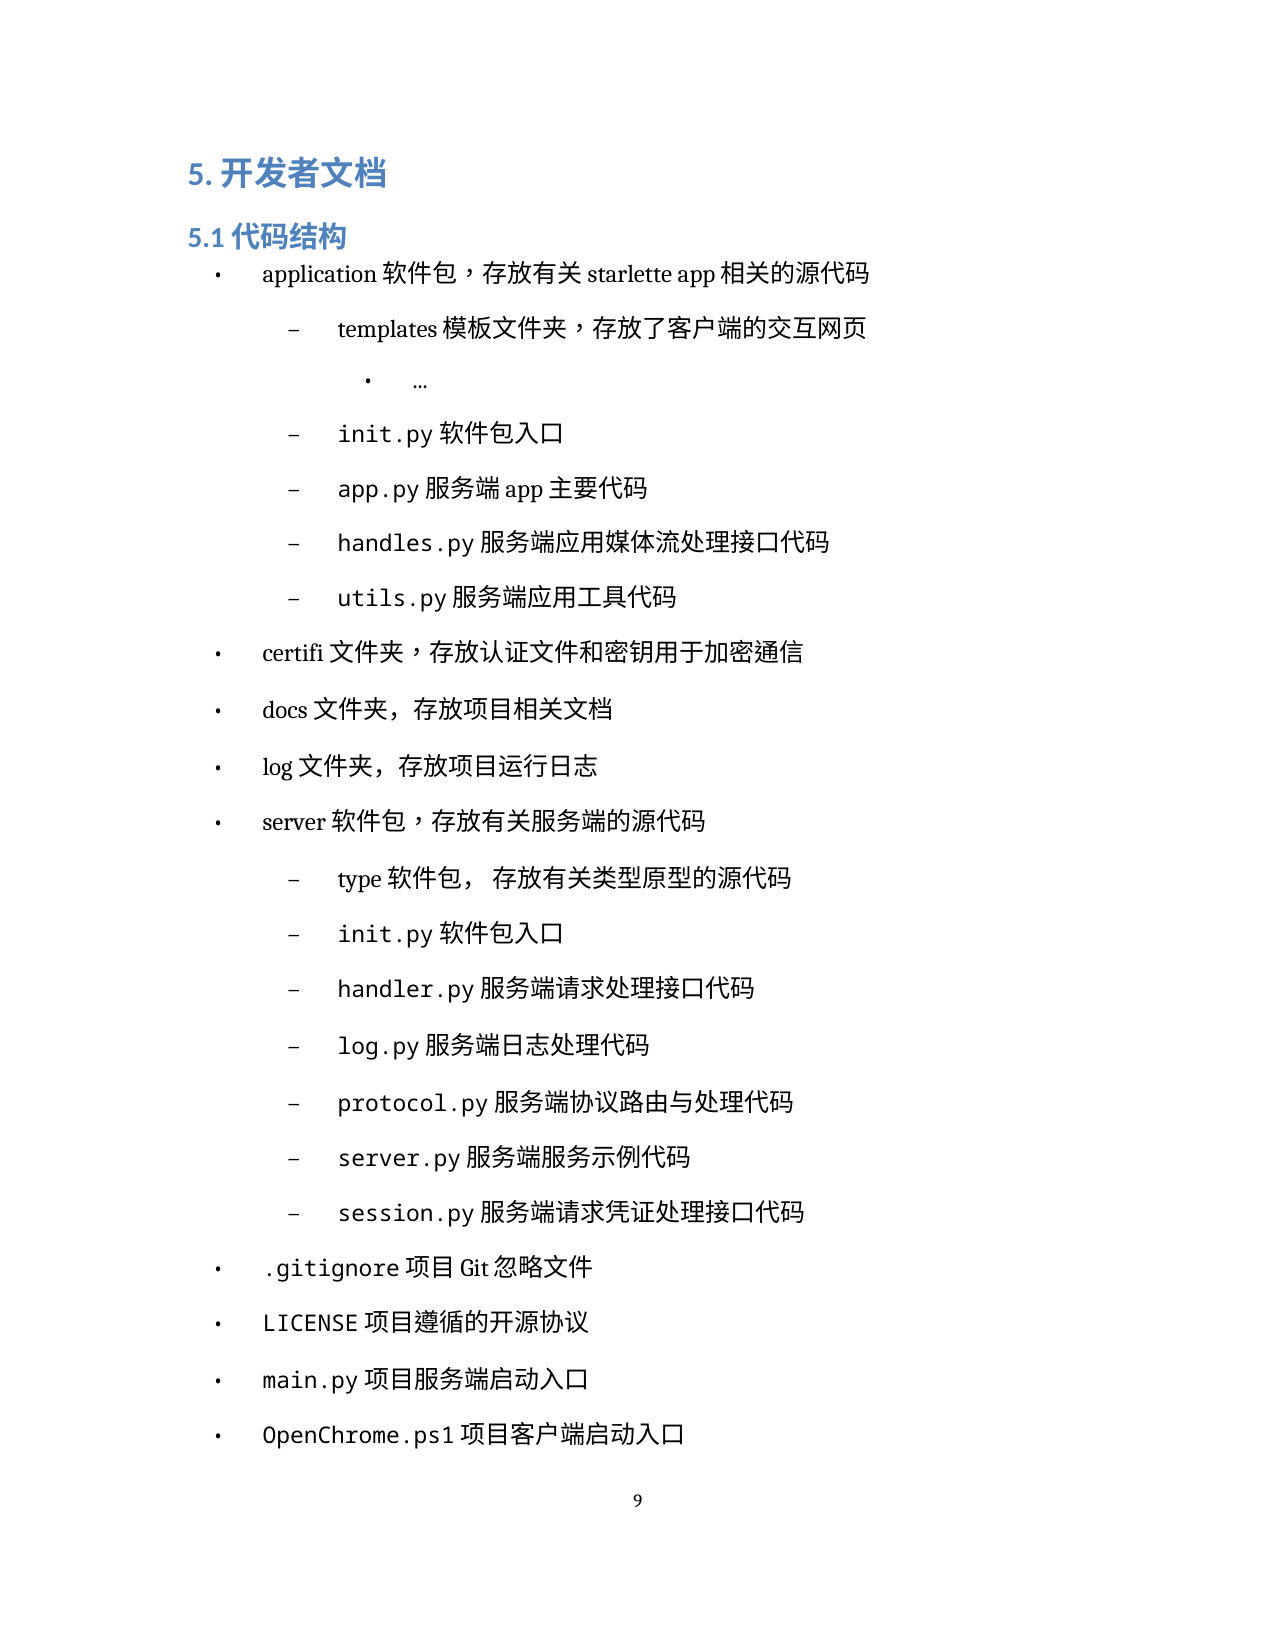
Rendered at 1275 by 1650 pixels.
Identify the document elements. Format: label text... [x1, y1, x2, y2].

list server.py 服务端服务示例代码 [287, 1140, 1088, 1174]
list main.py 项目服务端启动入口 [212, 1359, 1088, 1396]
list log.py 服务端日志处理代码 [287, 1026, 1088, 1062]
list docs 文件夹，存放项目相关文档 [212, 690, 1088, 726]
list LICENSE 项目遵循的开源协议 [212, 1304, 1088, 1339]
list handler.py 服务端请求处理接口代码 [287, 971, 1088, 1005]
list log 文件夹，存放项目运行日志 [212, 747, 1088, 783]
list init.py 软件包入口 [287, 415, 1088, 449]
subtitle 5.1 代码结构 [187, 216, 1088, 256]
list ... [362, 366, 1088, 394]
list session.py 服务端请求凭证处理接口代码 [287, 1195, 1088, 1229]
list OpenChrome.ps1 项目客户端启动入口 [212, 1417, 1088, 1451]
list templates 模板文件夹，存放了客户端的交互网页 [287, 311, 1088, 345]
list utils.py 服务端应用工具代码 [287, 580, 1088, 614]
list handles.py 服务端应用媒体流处理接口代码 [287, 525, 1088, 559]
list init.py 软件包入口 [287, 916, 1088, 950]
list .gitignore 项目Git忽略文件 [212, 1250, 1088, 1284]
list server 软件包，存放有关服务端的源代码 [212, 804, 1088, 838]
list certifi 文件夹，存放认证文件和密钥用于加密通信 [212, 635, 1088, 669]
list type 软件包， 存放有关类型原型的源代码 [287, 859, 1088, 895]
subtitle 5. 开发者文档 [187, 150, 1088, 195]
list application 软件包，存放有关starlette app相关的源代码 [212, 256, 1088, 290]
list protocol.py 服务端协议路由与处理代码 [287, 1083, 1088, 1119]
list app.py 服务端app主要代码 [287, 470, 1088, 504]
